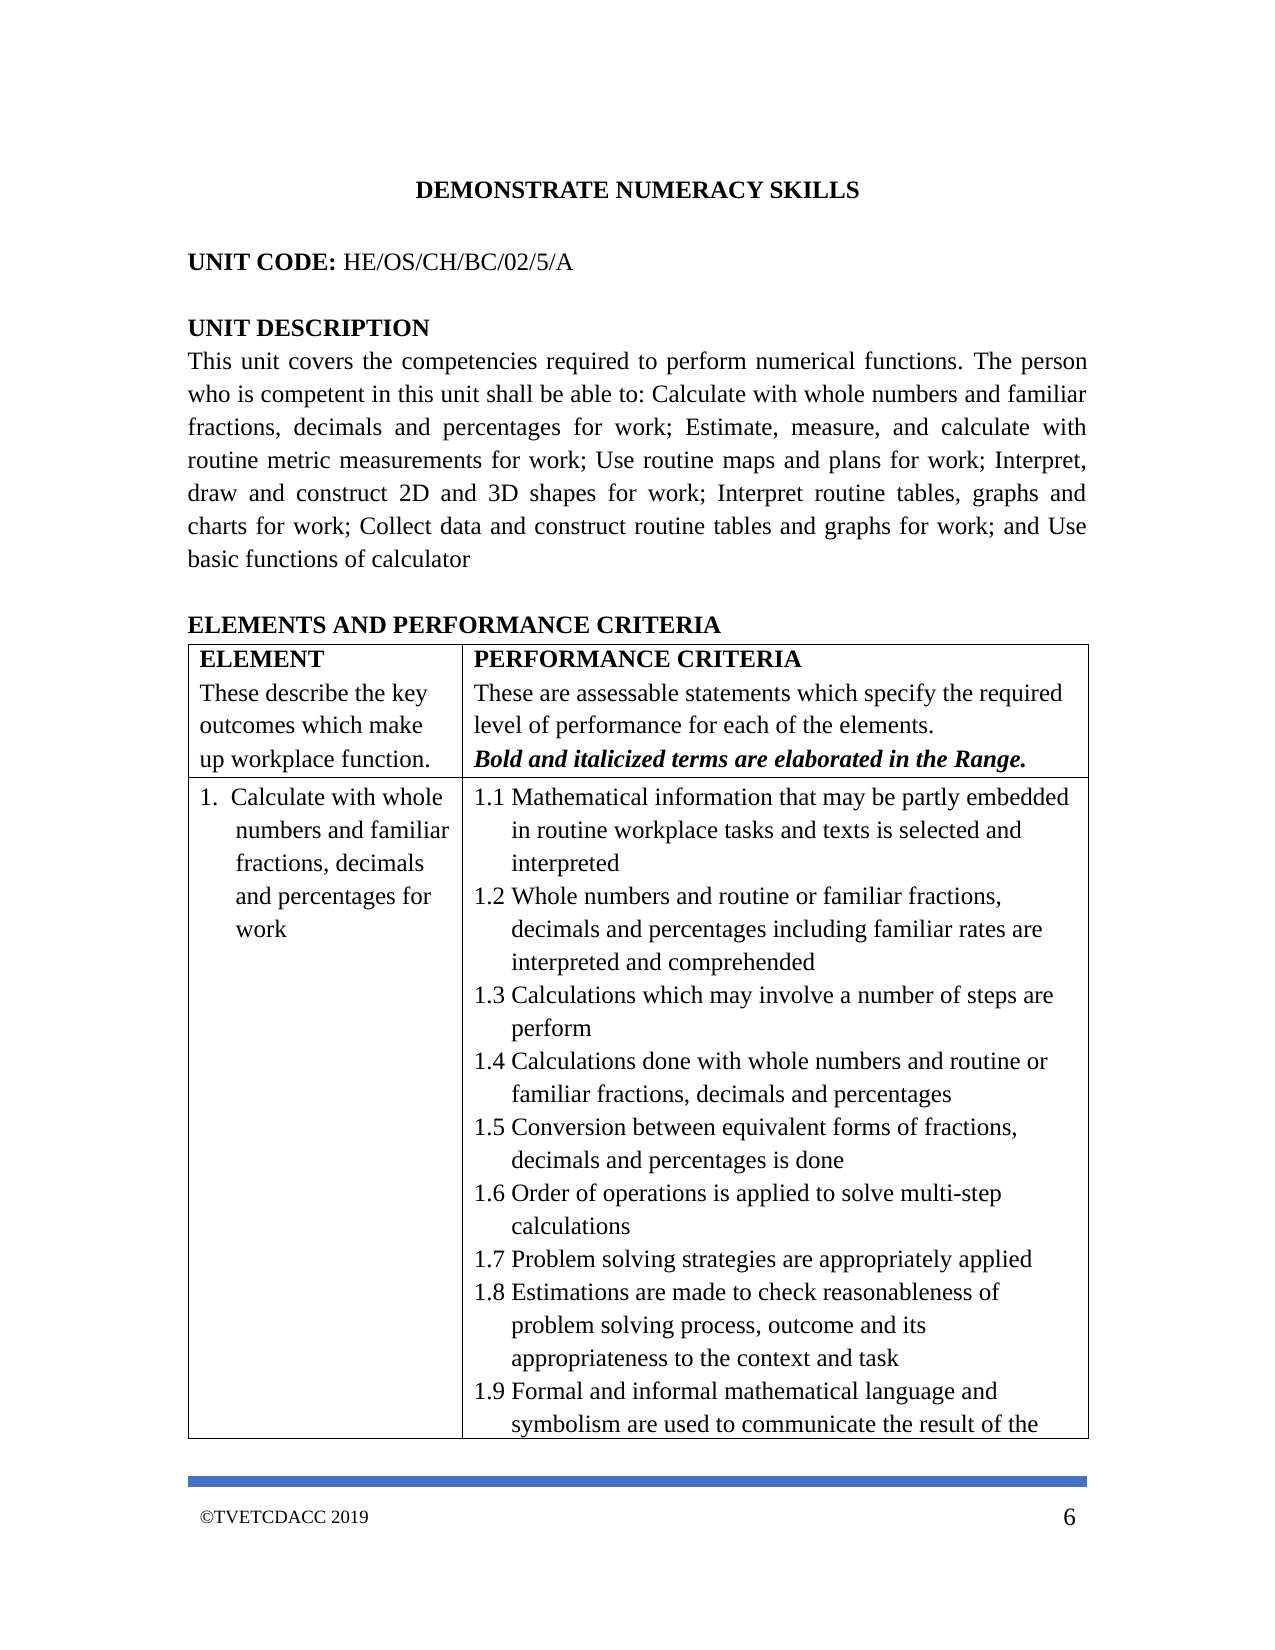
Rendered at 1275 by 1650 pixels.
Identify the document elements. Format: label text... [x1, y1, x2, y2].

table_header ELEMENT These describe the key outcomes which make up workplace function. [189, 645, 462, 777]
subtitle DEMONSTRATE NUMERACY SKILLS [187, 175, 1087, 204]
text ELEMENTS AND PERFORMANCE CRITERIA [187, 611, 1087, 639]
text This unit covers the competencies required to perform numerical functions. The person who is competent in this unit shall be able to: Calculate with whole numbers and familiar fractions, decimals and percentages for work; Estimate, measure, and calculate with routine metric measurements for work; Use routine maps and plans for work; Interpret, draw and construct 2D and 3D shapes for work; Interpret routine tables, graphs and charts for work; Collect data and construct routine tables and graphs for work; and Use basic functions of calculator [187, 346, 1087, 573]
text UNIT DESCRIPTION [187, 313, 1087, 342]
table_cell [463, 778, 1088, 1438]
text UNIT CODE: HE/OS/CH/BC/02/5/A [187, 247, 1087, 276]
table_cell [189, 778, 462, 1438]
table_header PERFORMANCE CRITERIA These are assessable statements which specify the required level of performance for each of the elements. Bold and italicized terms are elaborated in the Range. [463, 645, 1088, 777]
